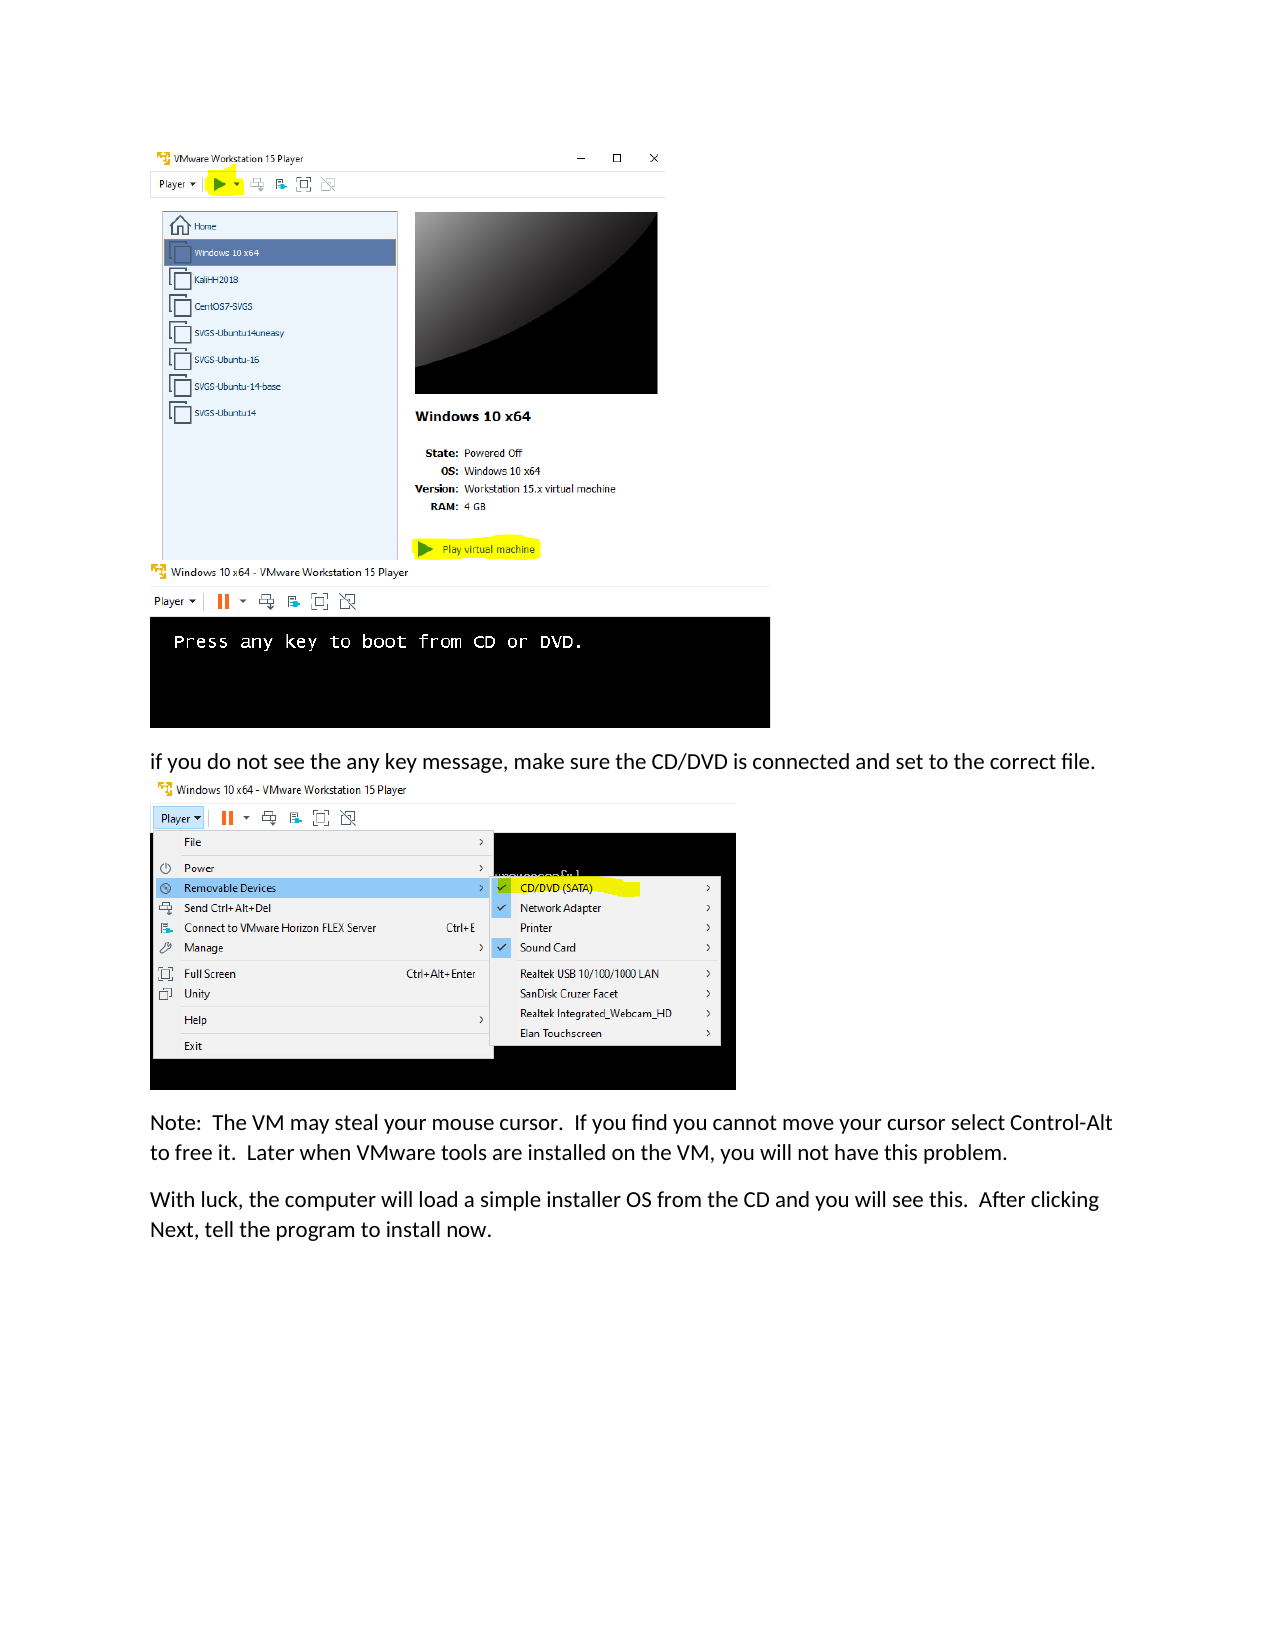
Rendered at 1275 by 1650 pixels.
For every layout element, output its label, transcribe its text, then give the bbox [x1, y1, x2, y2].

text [150, 150, 1125, 728]
text Note: The VM may steal your mouse cursor. If you find you cannot move your cursor select Control-Alt to free it. Later when VMware tools are installed on the VM, you will not have this problem. [150, 1108, 1125, 1166]
picture [150, 561, 771, 728]
picture [150, 777, 736, 1090]
text With luck, the computer will load a simple installer OS from the CD and you will see this. After clicking Next, tell the program to install now. [150, 1185, 1125, 1243]
picture [150, 150, 665, 560]
